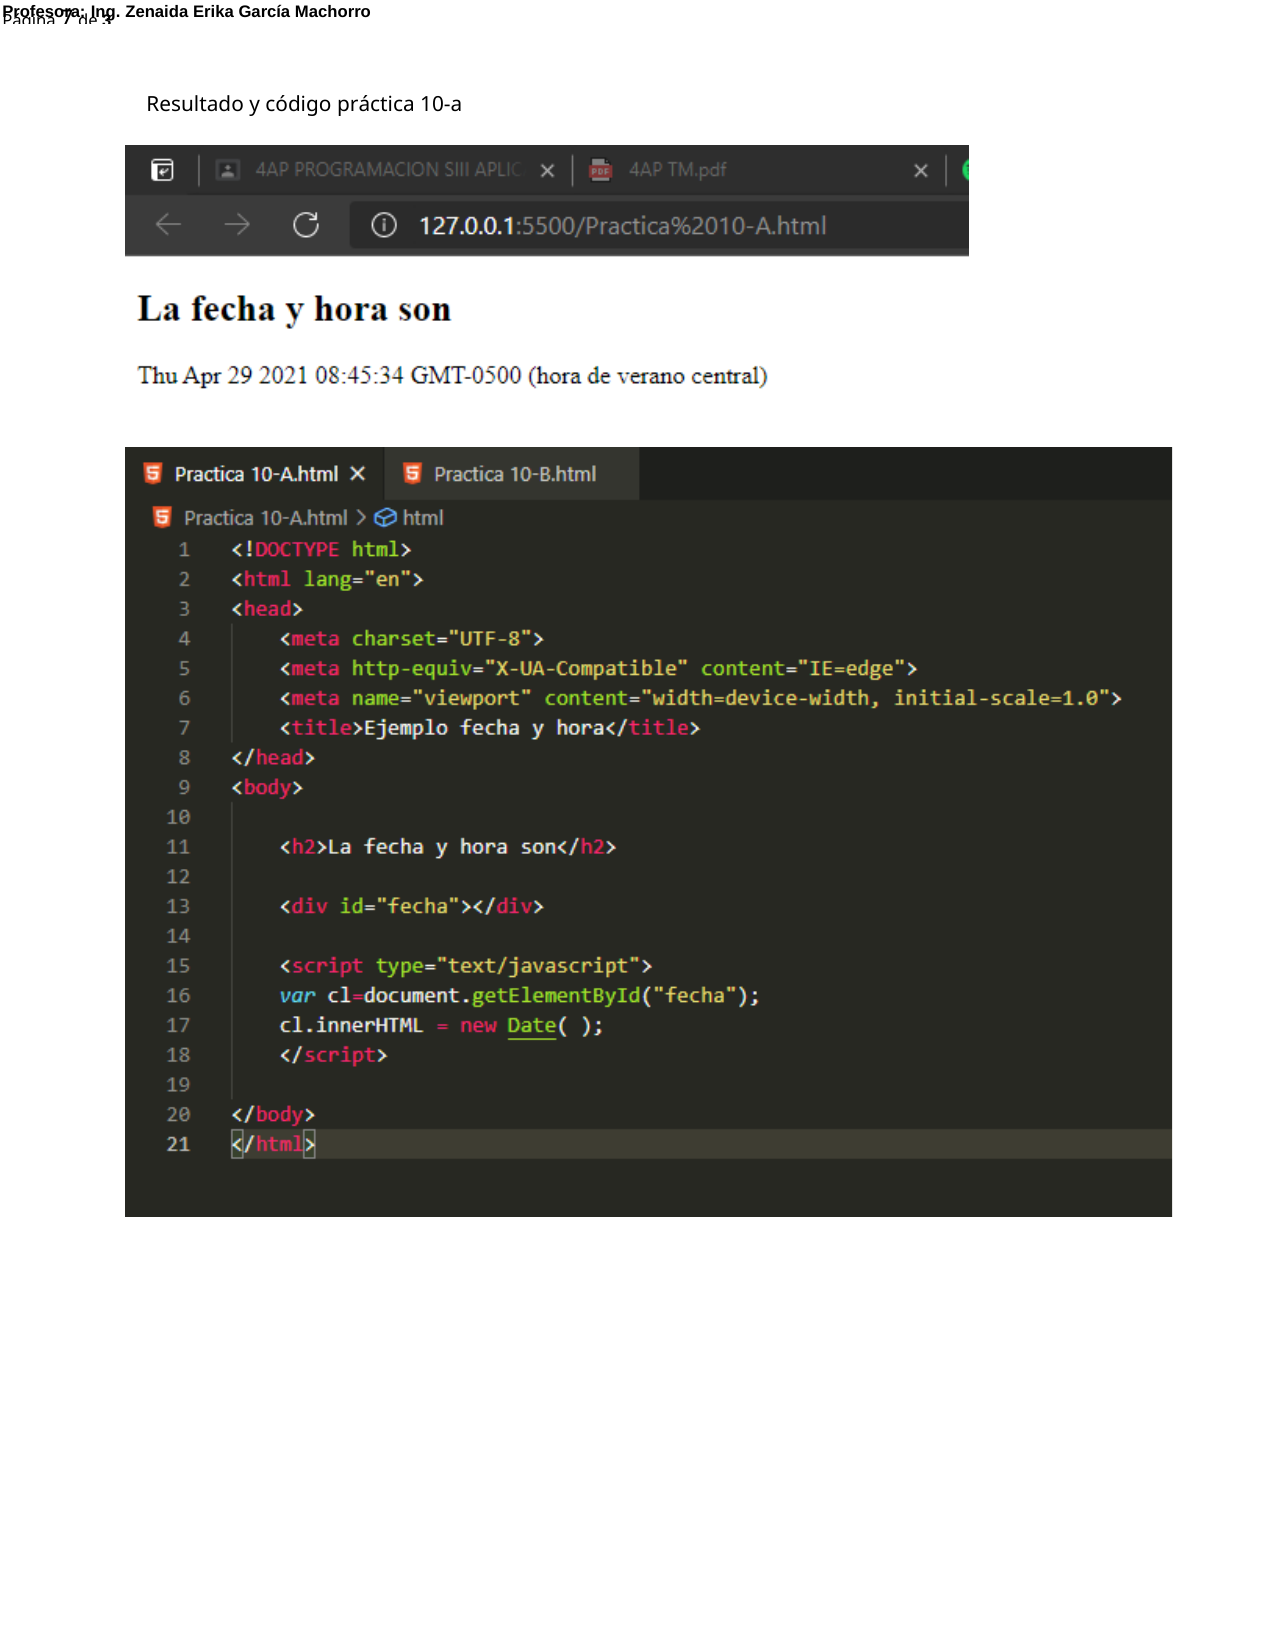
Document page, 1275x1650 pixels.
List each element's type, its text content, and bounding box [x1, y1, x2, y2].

picture [125, 145, 969, 434]
picture [125, 447, 1173, 1217]
text Resultado y código práctica 10-a [146, 89, 1185, 117]
